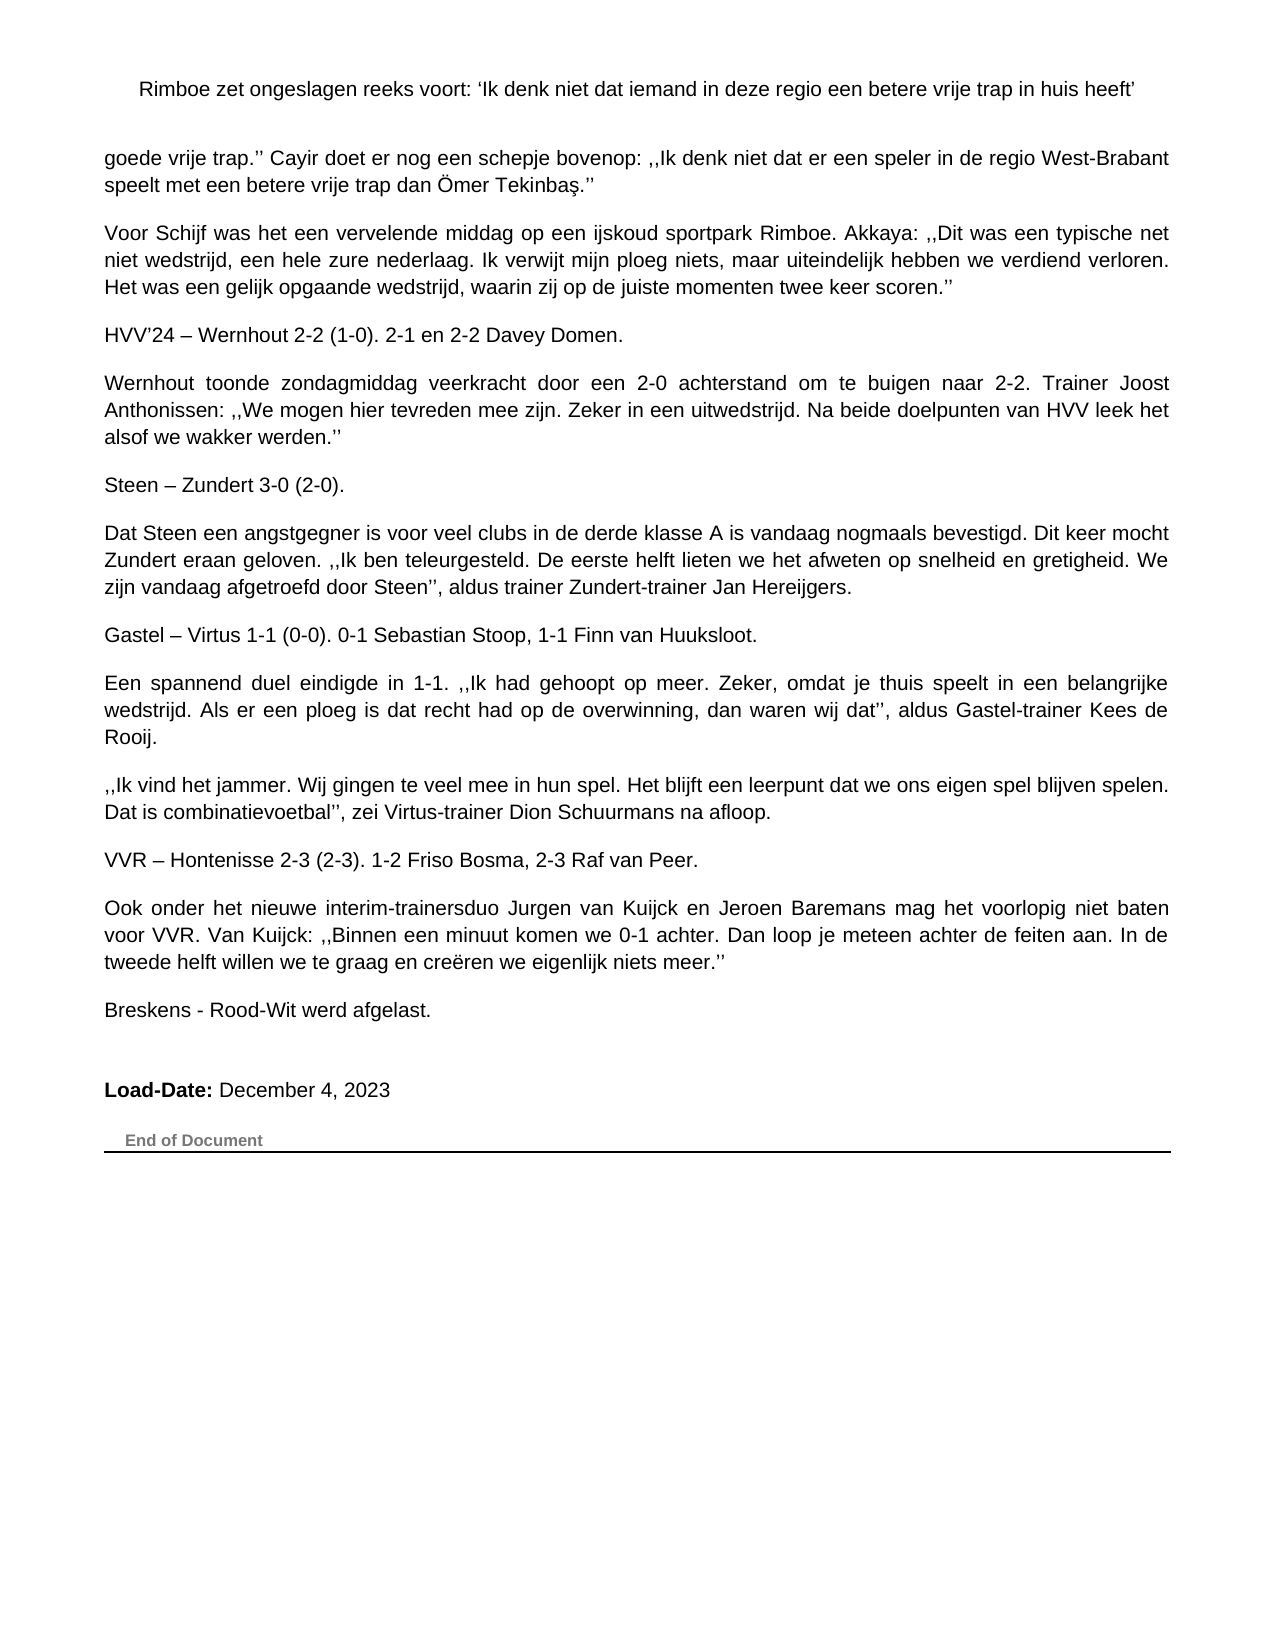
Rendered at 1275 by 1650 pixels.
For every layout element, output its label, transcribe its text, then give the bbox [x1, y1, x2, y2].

text ,,Ik vind het jammer. Wij gingen te veel mee in hun spel. Het blijft een leerpunt dat we ons eigen spel blijven spelen. Dat is combinatievoetbal’’, zei Virtus-trainer Dion Schuurmans na afloop. [104, 769, 1171, 823]
text Gastel – Virtus 1-1 (0-0). 0-1 Sebastian Stoop, 1-1 Finn van Huuksloot. [104, 619, 1171, 646]
text Breskens - Rood-Wit werd afgelast. [104, 994, 1171, 1021]
text Dat Steen een angstgegner is voor veel clubs in de derde klasse A is vandaag nogmaals bevestigd. Dit keer mocht Zundert eraan geloven. ,,Ik ben teleurgesteld. De eerste helft lieten we het afweten op snelheid en gretigheid. We zijn vandaag afgetroefd door Steen’’, aldus trainer Zundert-trainer Jan Hereijgers. [104, 517, 1171, 598]
text Een spannend duel eindigde in 1-1. ,,Ik had gehoopt op meer. Zeker, omdat je thuis speelt in een belangrijke wedstrijd. Als er een ploeg is dat recht had op de overwinning, dan waren wij dat’’, aldus Gastel-trainer Kees de Rooij. [104, 667, 1171, 748]
text Load-Date: December 4, 2023 [104, 1046, 1171, 1102]
text Voor Schijf was het een vervelende middag op een ijskoud sportpark Rimboe. Akkaya: ,,Dit was een typische net niet wedstrijd, een hele zure nederlaag. Ik verwijt mijn ploeg niets, maar uiteindelijk hebben we verdiend verloren. Het was een gelijk opgaande wedstrijd, waarin zij op de juiste momenten twee keer scoren.’’ [104, 217, 1171, 298]
text Steen – Zundert 3-0 (2-0). [104, 469, 1171, 496]
text VVR – Hontenisse 2-3 (2-3). 1-2 Friso Bosma, 2-3 Raf van Peer. [104, 844, 1171, 871]
text Ook onder het nieuwe interim-trainersduo Jurgen van Kuijck en Jeroen Baremans mag het voorlopig niet baten voor VVR. Van Kuijck: ,,Binnen een minuut komen we 0-1 achter. Dan loop je meteen achter de feiten aan. In de tweede helft willen we te graag en creëren we eigenlijk niets meer.’’ [104, 892, 1171, 973]
text Wernhout toonde zondagmiddag veerkracht door een 2-0 achterstand om te buigen naar 2-2. Trainer Joost Anthonissen: ,,We mogen hier tevreden mee zijn. Zeker in een uitwedstrijd. Na beide doelpunten van HVV leek het alsof we wakker werden.’’ [104, 367, 1171, 448]
text HVV’24 – Wernhout 2-2 (1-0). 2-1 en 2-2 Davey Domen. [104, 319, 1171, 346]
text End of Document [125, 1131, 1171, 1150]
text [104, 142, 1171, 196]
